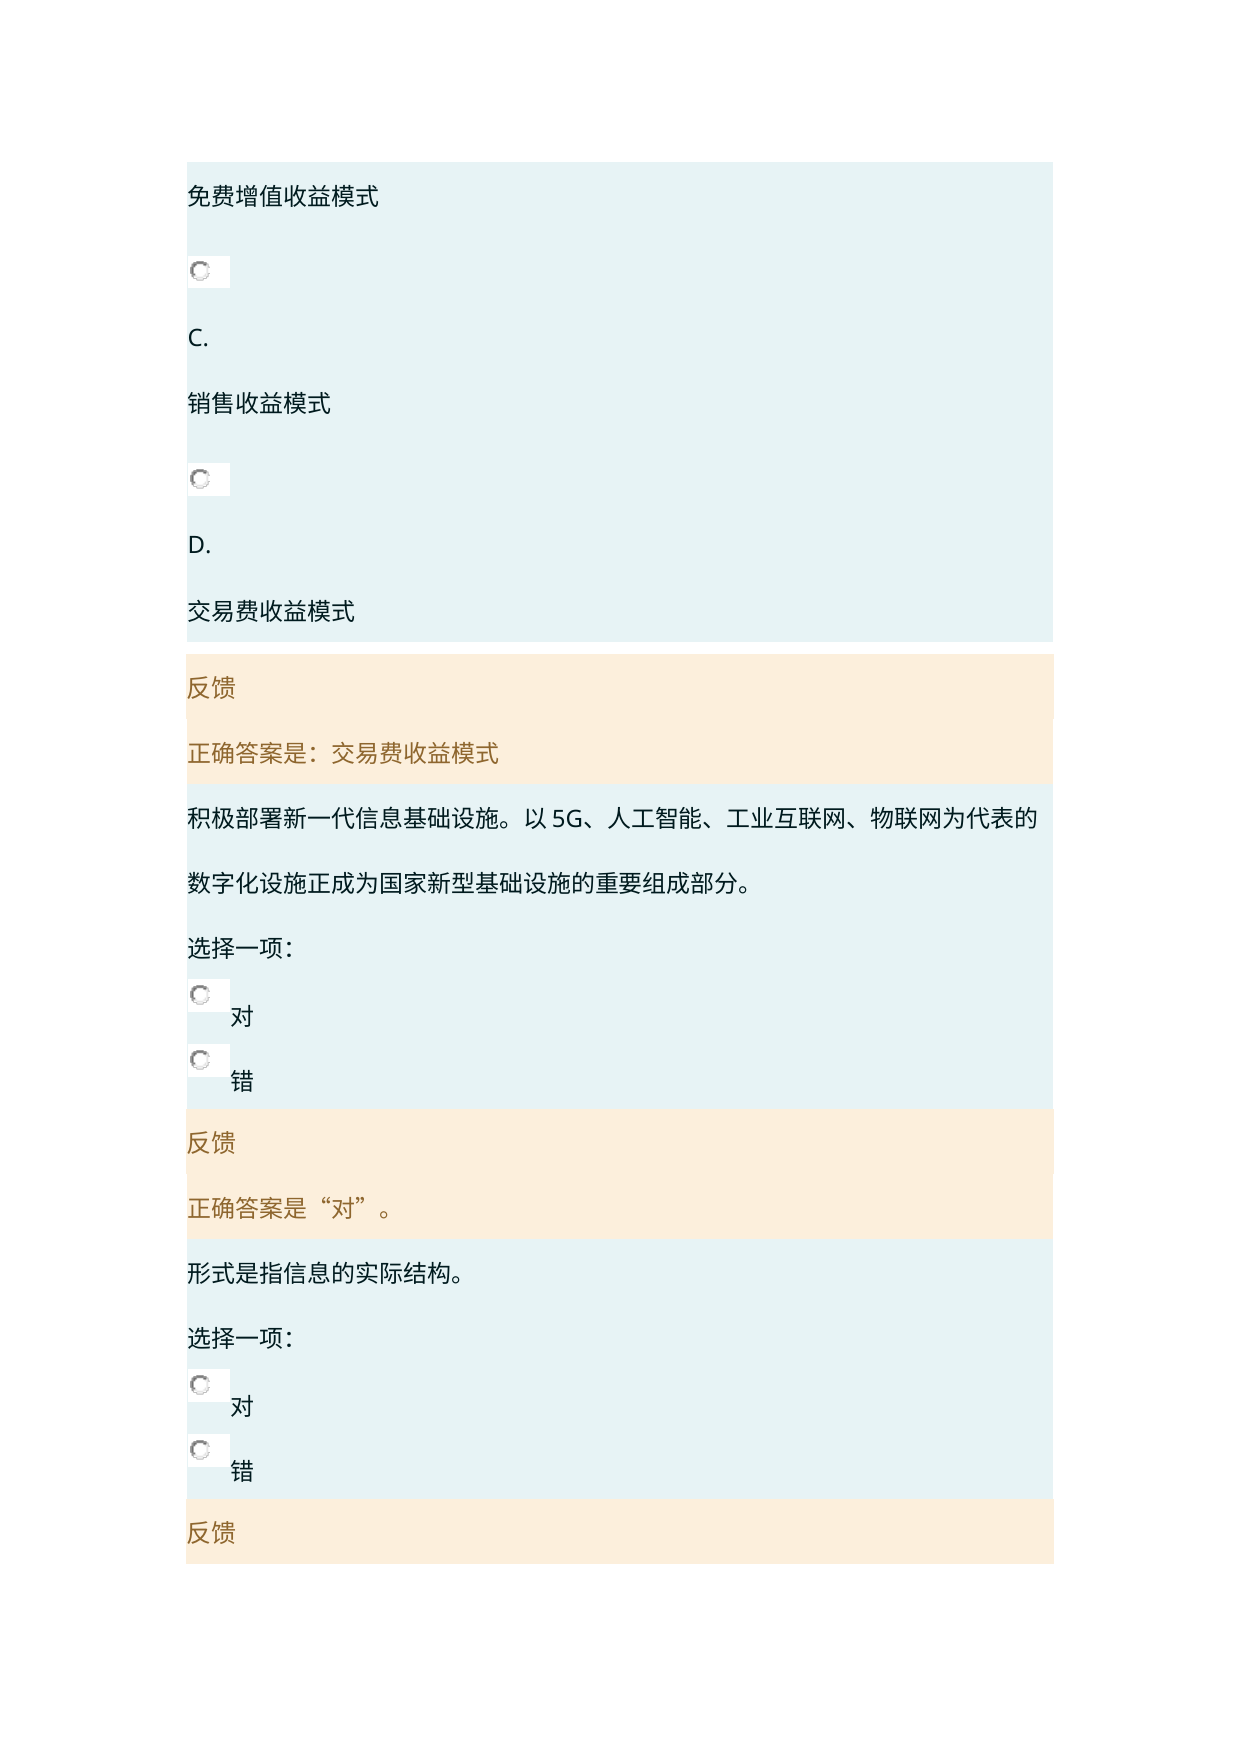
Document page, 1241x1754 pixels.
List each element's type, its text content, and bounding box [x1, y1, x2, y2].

text 选择一项： [187, 1304, 1053, 1369]
text 正确答案是“对”。 [187, 1174, 1053, 1239]
text C. [187, 304, 1053, 369]
text 形式是指信息的实际结构。 [187, 1239, 1053, 1304]
text 选择一项： [187, 914, 1053, 979]
text 正确答案是：交易费收益模式 [187, 719, 1053, 784]
text 反馈 [186, 1109, 1054, 1174]
text 免费增值收益模式 [187, 162, 1053, 227]
text 反馈 [186, 1499, 1054, 1564]
text D. [187, 512, 1053, 577]
text 对 [187, 1369, 1053, 1434]
text 交易费收益模式 [187, 577, 1053, 642]
text 反馈 [186, 654, 1054, 719]
text 销售收益模式 [187, 369, 1053, 434]
text 积极部署新一代信息基础设施。以5G、人工智能、工业互联网、物联网为代表的数字化设施正成为国家新型基础设施的重要组成部分。 [187, 784, 1053, 914]
text 对 [187, 979, 1053, 1044]
text 错 [187, 1434, 1053, 1499]
text 错 [187, 1044, 1053, 1109]
